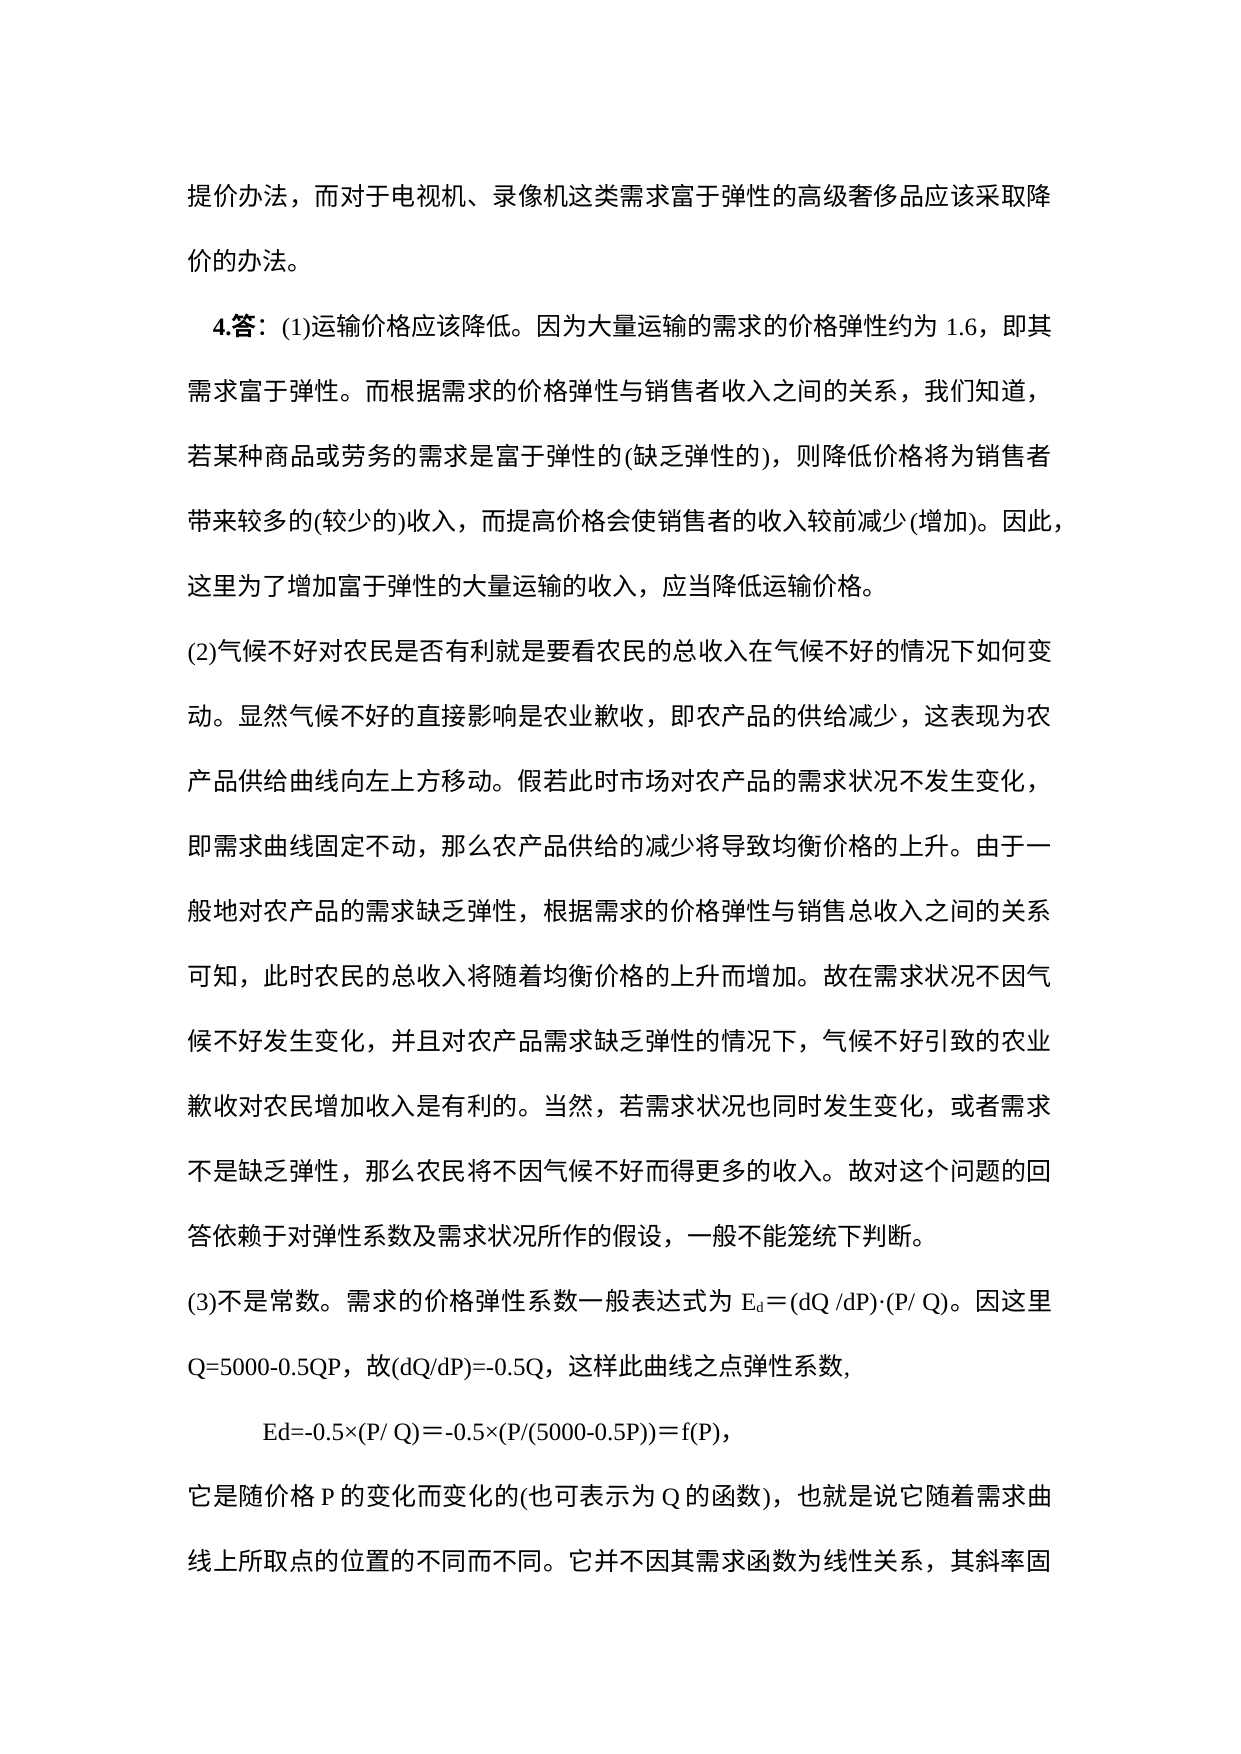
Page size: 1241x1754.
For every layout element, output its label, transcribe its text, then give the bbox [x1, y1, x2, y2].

text 4.答：(1)运输价格应该降低。因为大量运输的需求的价格弹性约为1.6，即其需求富于弹性。而根据需求的价格弹性与销售者收入之间的关系，我们知道，若某种商品或劳务的需求是富于弹性的(缺乏弹性的)，则降低价格将为销售者带来较多的(较少的)收入，而提高价格会使销售者的收入较前减少(增加)。因此，这里为了增加富于弹性的大量运输的收入，应当降低运输价格。 [187, 292, 1053, 617]
text (2)气候不好对农民是否有利就是要看农民的总收入在气候不好的情况下如何变动。显然气候不好的直接影响是农业歉收，即农产品的供给减少，这表现为农产品供给曲线向左上方移动。假若此时市场对农产品的需求状况不发生变化，即需求曲线固定不动，那么农产品供给的减少将导致均衡价格的上升。由于一般地对农产品的需求缺乏弹性，根据需求的价格弹性与销售总收入之间的关系可知，此时农民的总收入将随着均衡价格的上升而增加。故在需求状况不因气候不好发生变化，并且对农产品需求缺乏弹性的情况下，气候不好引致的农业歉收对农民增加收入是有利的。当然，若需求状况也同时发生变化，或者需求不是缺乏弹性，那么农民将不因气候不好而得更多的收入。故对这个问题的回答依赖于对弹性系数及需求状况所作的假设，一般不能笼统下判断。 [187, 617, 1053, 1267]
text (3)不是常数。需求的价格弹性系数一般表达式为Ed＝(dQ /dP)·(P/ Q)。因这里Q=5000-0.5QP，故(dQ/dP)=-0.5Q，这样此曲线之点弹性系数, [187, 1267, 1053, 1397]
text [187, 1462, 1053, 1592]
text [187, 162, 1053, 292]
text Ed=-0.5×(P/ Q)＝-0.5×(P/(5000-0.5P))＝f(P)， [187, 1397, 1053, 1462]
